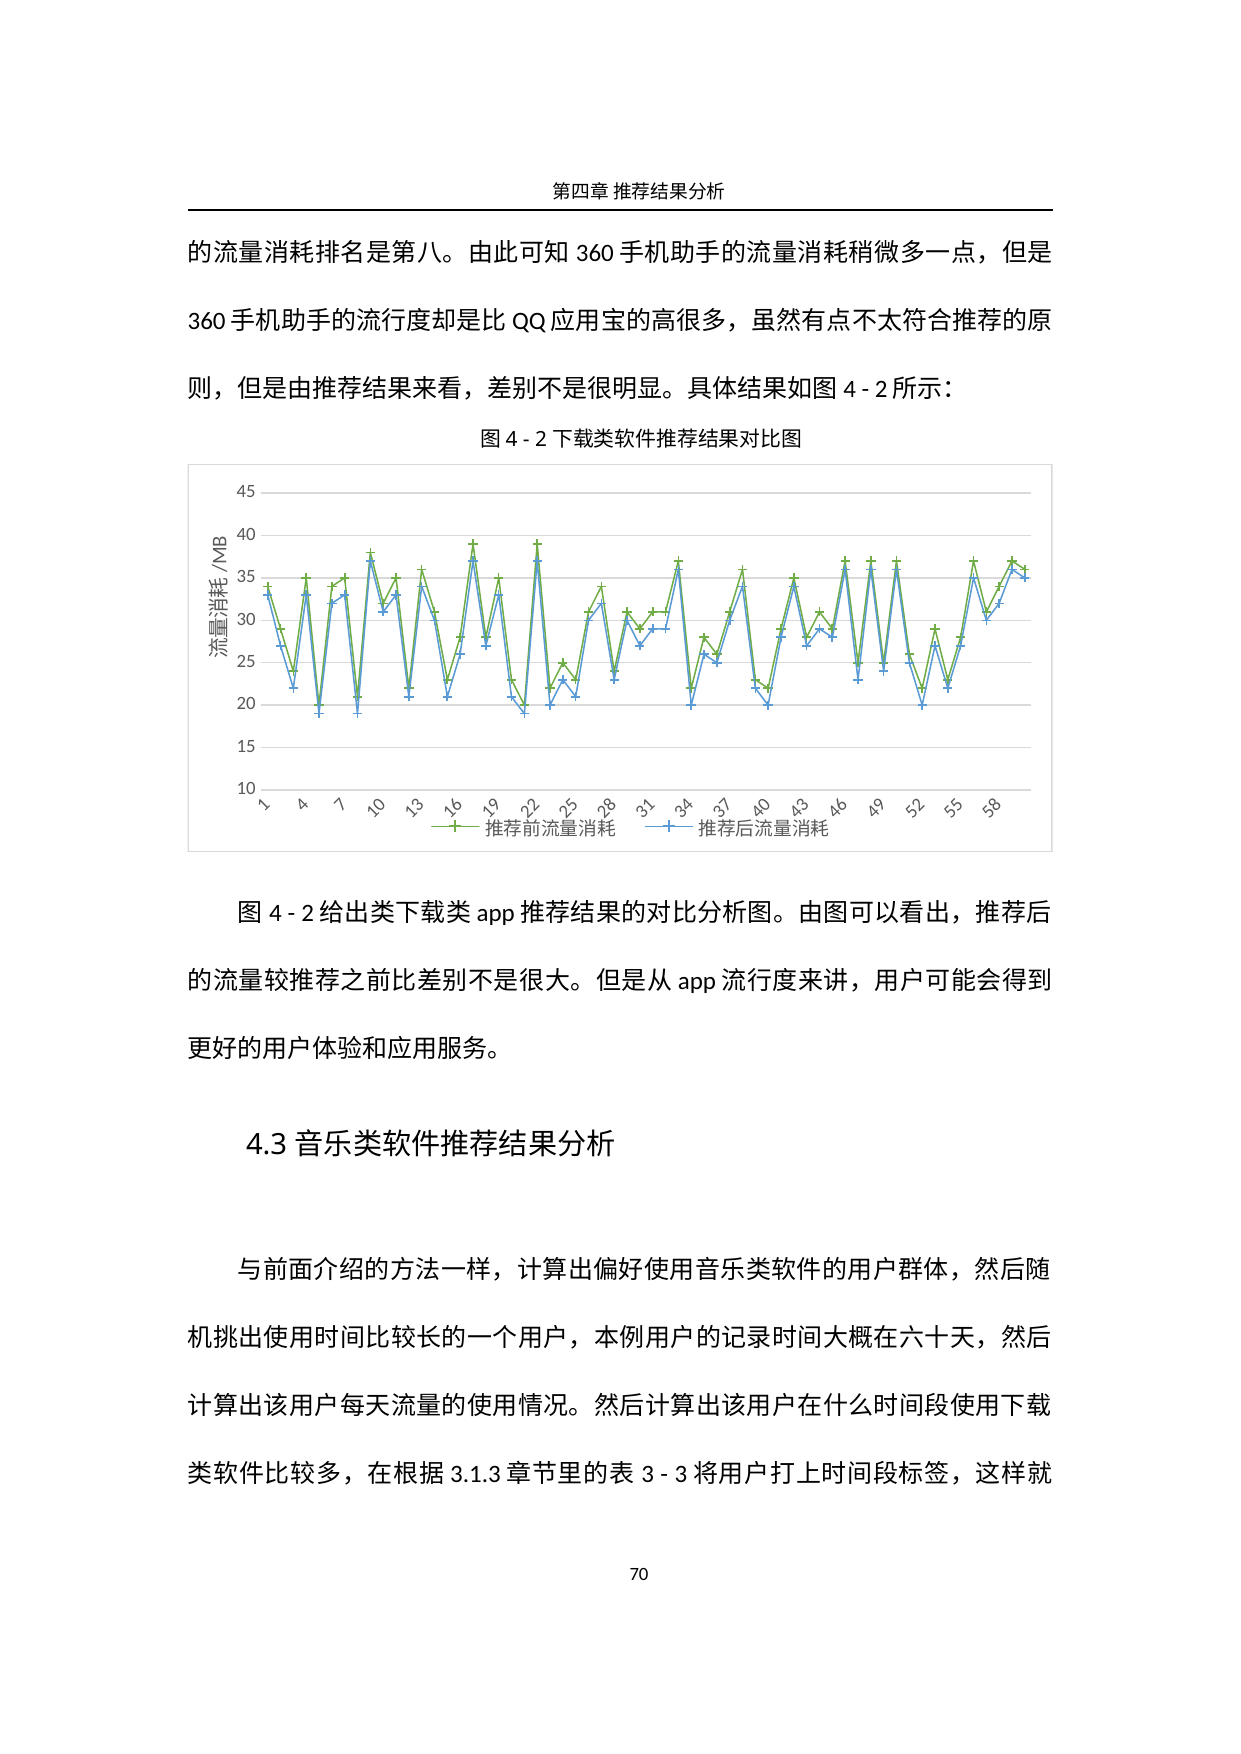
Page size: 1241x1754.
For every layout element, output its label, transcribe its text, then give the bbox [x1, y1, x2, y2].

text 图 4 - 2 下载类软件推荐结果对比图 [187, 420, 1053, 454]
text 图 4 - 2给出类下载类app推荐结果的对比分析图。由图可以看出，推荐后的流量较推荐之前比差别不是很大。但是从app流行度来讲，用户可能会得到更好的用户体验和应用服务。 [187, 877, 1053, 1081]
subtitle 4.3 音乐类软件推荐结果分析 [187, 1108, 1053, 1176]
